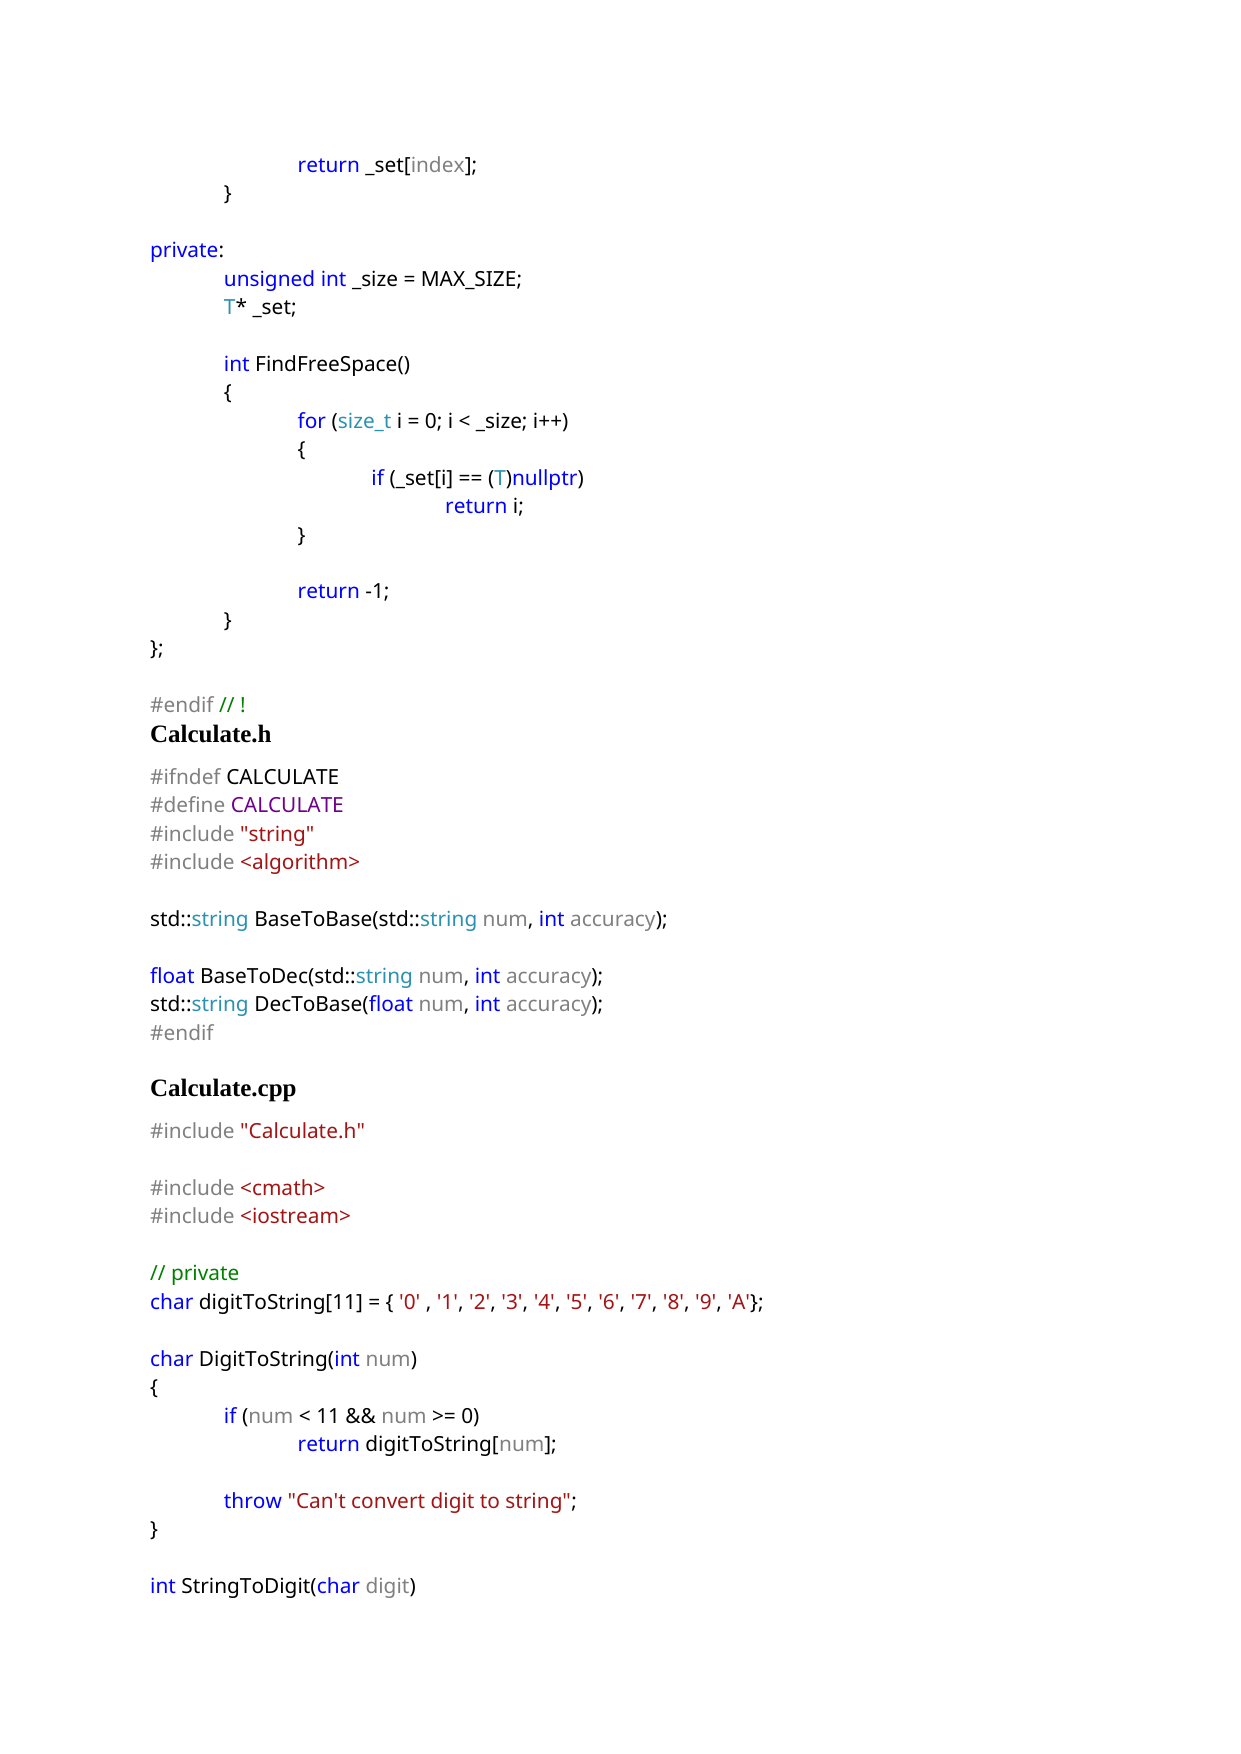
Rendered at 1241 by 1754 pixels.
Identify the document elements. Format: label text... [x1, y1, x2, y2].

text #include "Calculate.h" [150, 1116, 1090, 1145]
text { [150, 1372, 1090, 1401]
text for (size_t i = 0; i < _size; i++) [150, 406, 1090, 434]
text }; [150, 633, 1090, 662]
text return _set[index]; [150, 150, 1090, 178]
text unsigned int _size = MAX_SIZE; [150, 264, 1090, 292]
text #include <algorithm> [150, 847, 1090, 876]
text } [150, 1514, 1090, 1543]
text } [150, 178, 1090, 207]
text #include <cmath> [150, 1173, 1090, 1202]
text #include <iostream> [150, 1202, 1090, 1230]
text // private [150, 1258, 1090, 1287]
text #ifndef CALCULATE [150, 762, 1090, 790]
text int FindFreeSpace() [150, 349, 1090, 377]
text throw "Can't convert digit to string"; [150, 1486, 1090, 1514]
text #endif [150, 1018, 1090, 1046]
text } [150, 605, 1090, 633]
text float BaseToDec(std::string num, int accuracy); [150, 961, 1090, 989]
text std::string BaseToBase(std::string num, int accuracy); [150, 904, 1090, 932]
text T* _set; [150, 292, 1090, 321]
text char DigitToString(int num) [150, 1344, 1090, 1372]
text return i; [150, 491, 1090, 520]
text private: [150, 235, 1090, 264]
text Calculate.h [150, 719, 1090, 747]
text { [150, 434, 1090, 463]
text int StringToDigit(char digit) [150, 1571, 1090, 1600]
text if (_set[i] == (T)nullptr) [150, 463, 1090, 491]
text { [150, 377, 1090, 406]
text Calculate.cpp [150, 1073, 1090, 1102]
text } [150, 520, 1090, 548]
text if (num < 11 && num >= 0) [150, 1401, 1090, 1429]
text return digitToString[num]; [150, 1429, 1090, 1458]
text char digitToString[11] = { '0' , '1', '2', '3', '4', '5', '6', '7', '8', '9', 'A'}; [150, 1287, 1090, 1315]
text #endif // ! [150, 690, 1090, 719]
text return -1; [150, 577, 1090, 605]
text #define CALCULATE [150, 790, 1090, 819]
text #include "string" [150, 819, 1090, 847]
text std::string DecToBase(float num, int accuracy); [150, 989, 1090, 1018]
